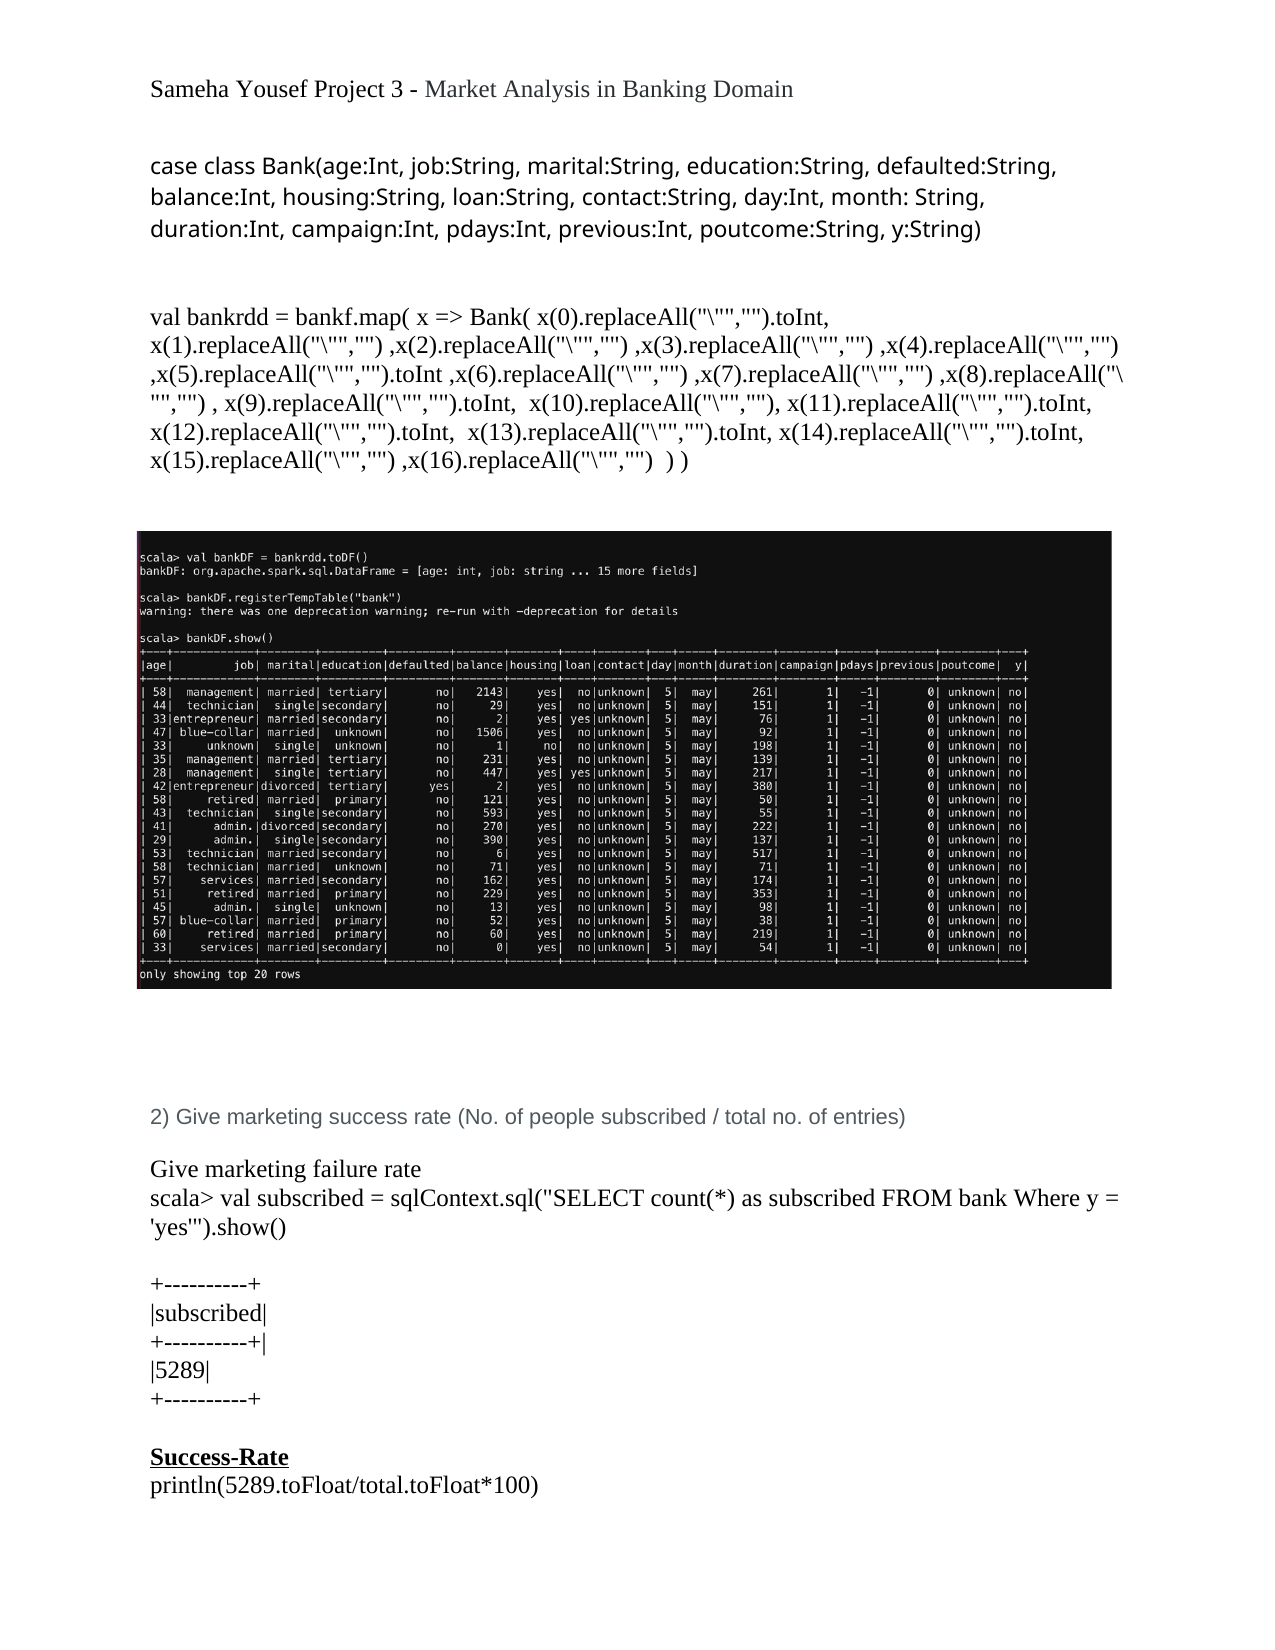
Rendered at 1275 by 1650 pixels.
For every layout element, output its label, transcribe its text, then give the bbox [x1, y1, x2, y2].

text +----------+ [150, 1384, 1125, 1413]
text |5289| [150, 1355, 1125, 1384]
text |subscribed| [150, 1298, 1125, 1327]
text val bankrdd = bankf.map( x => Bank( x(0).replaceAll("\"","").toInt, x(1).replaceAll("\"","") ,x(2).replaceAll("\"","") ,x(3).replaceAll("\"","") ,x(4).replaceAll("\"","") ,x(5).replaceAll("\"","").toInt ,x(6).replaceAll("\"","") ,x(7).replaceAll("\"","") ,x(8).replaceAll("\"","") , x(9).replaceAll("\"","").toInt, x(10).replaceAll("\"",""), x(11).replaceAll("\"","").toInt, x(12).replaceAll("\"","").toInt, x(13).replaceAll("\"","").toInt, x(14).replaceAll("\"","").toInt, x(15).replaceAll("\"","") ,x(16).replaceAll("\"","") ) ) [150, 302, 1125, 474]
text Give marketing failure rate [150, 1154, 1125, 1183]
text Success-Rate [150, 1442, 1125, 1470]
text +----------+| [150, 1327, 1125, 1355]
text 2) Give marketing success rate (No. of people subscribed / total no. of entries) [150, 1104, 1125, 1129]
text +----------+ [150, 1269, 1125, 1298]
picture [136, 531, 1112, 989]
text scala> val subscribed = sqlContext.sql("SELECT count(*) as subscribed FROM bank Where y = 'yes'").show() [150, 1183, 1125, 1240]
text println(5289.toFloat/total.toFloat*100) [150, 1470, 1125, 1499]
text case class Bank(age:Int, job:String, marital:String, education:String, defaulted:String, balance:Int, housing:String, loan:String, contact:String, day:Int, month: String, duration:Int, campaign:Int, pdays:Int, previous:Int, poutcome:String, y:String) [150, 150, 1125, 244]
